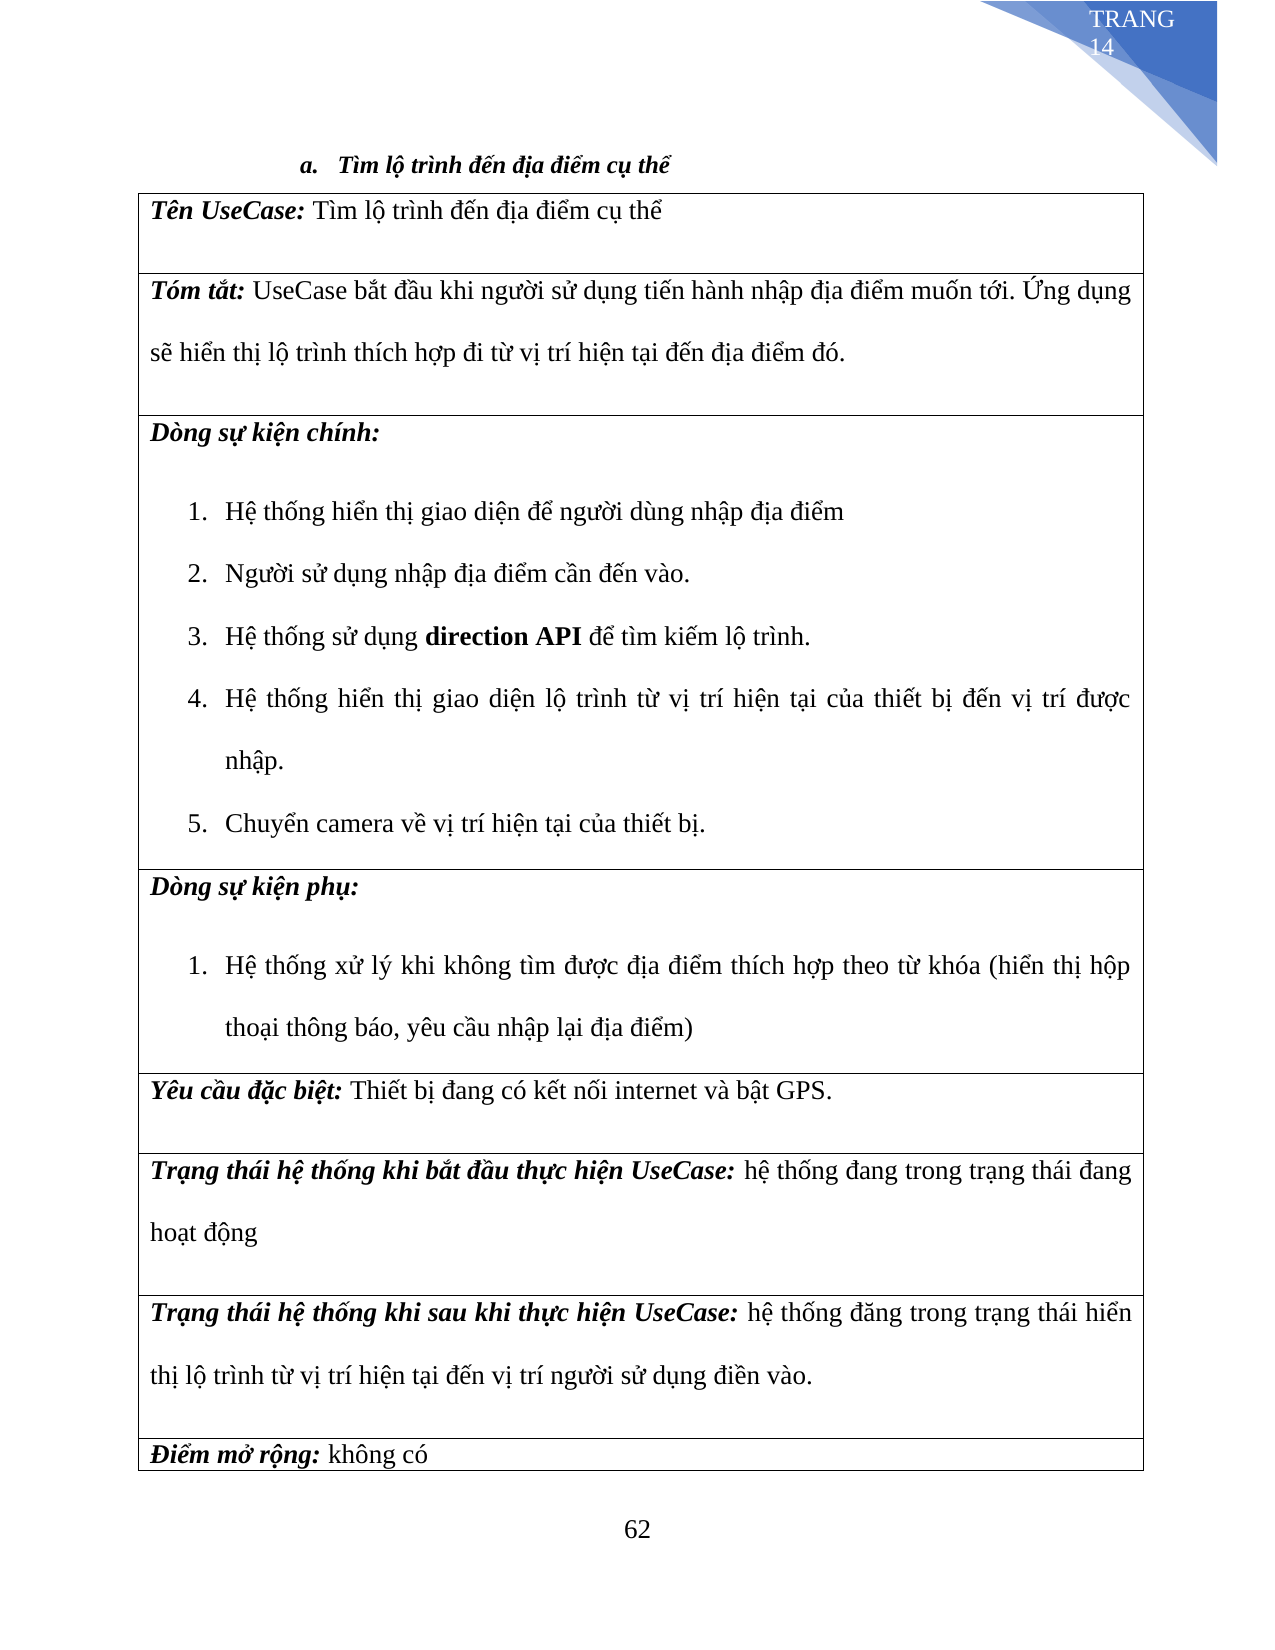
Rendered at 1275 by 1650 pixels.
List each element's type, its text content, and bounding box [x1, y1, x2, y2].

picture [978, 1, 1218, 167]
table_cell Yêu cầu đặc biệt: Thiết bị đang có kết nối internet và bật GPS. [139, 1074, 1143, 1153]
table_cell Dòng sự kiện phụ: Hệ thống xử lý khi không tìm được địa điểm thích hợp theo từ khóa (hiển thị hộp thoại thông báo, yêu cầu nhập lại địa điểm) [139, 870, 1143, 1073]
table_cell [139, 1439, 1143, 1470]
table_cell Dòng sự kiện chính: Hệ thống hiển thị giao diện để người dùng nhập địa điểm Người sử dụng nhập địa điểm cần đến vào. Hệ thống sử dụng direction API để tìm kiếm lộ trình. Hệ thống hiển thị giao diện lộ trình từ vị trí hiện tại của thiết bị đến vị trí được nhập. Chuyển camera về vị trí hiện tại của thiết bị. [139, 416, 1143, 869]
table_cell Trạng thái hệ thống khi bắt đầu thực hiện UseCase: hệ thống đang trong trạng thái đang hoạt động [139, 1154, 1143, 1295]
table_header Tên UseCase: Tìm lộ trình đến địa điểm cụ thể [139, 194, 1143, 273]
table_cell Trạng thái hệ thống khi sau khi thực hiện UseCase: hệ thống đăng trong trạng thái hiển thị lộ trình từ vị trí hiện tại đến vị trí người sử dụng điền vào. [139, 1296, 1143, 1438]
table_cell Tóm tắt: UseCase bắt đầu khi người sử dụng tiến hành nhập địa điểm muốn tới. Ứng dụng sẽ hiển thị lộ trình thích hợp đi từ vị trí hiện tại đến địa điểm đó. [139, 274, 1143, 415]
subtitle Tìm lộ trình đến địa điểm cụ thể [300, 150, 1125, 179]
